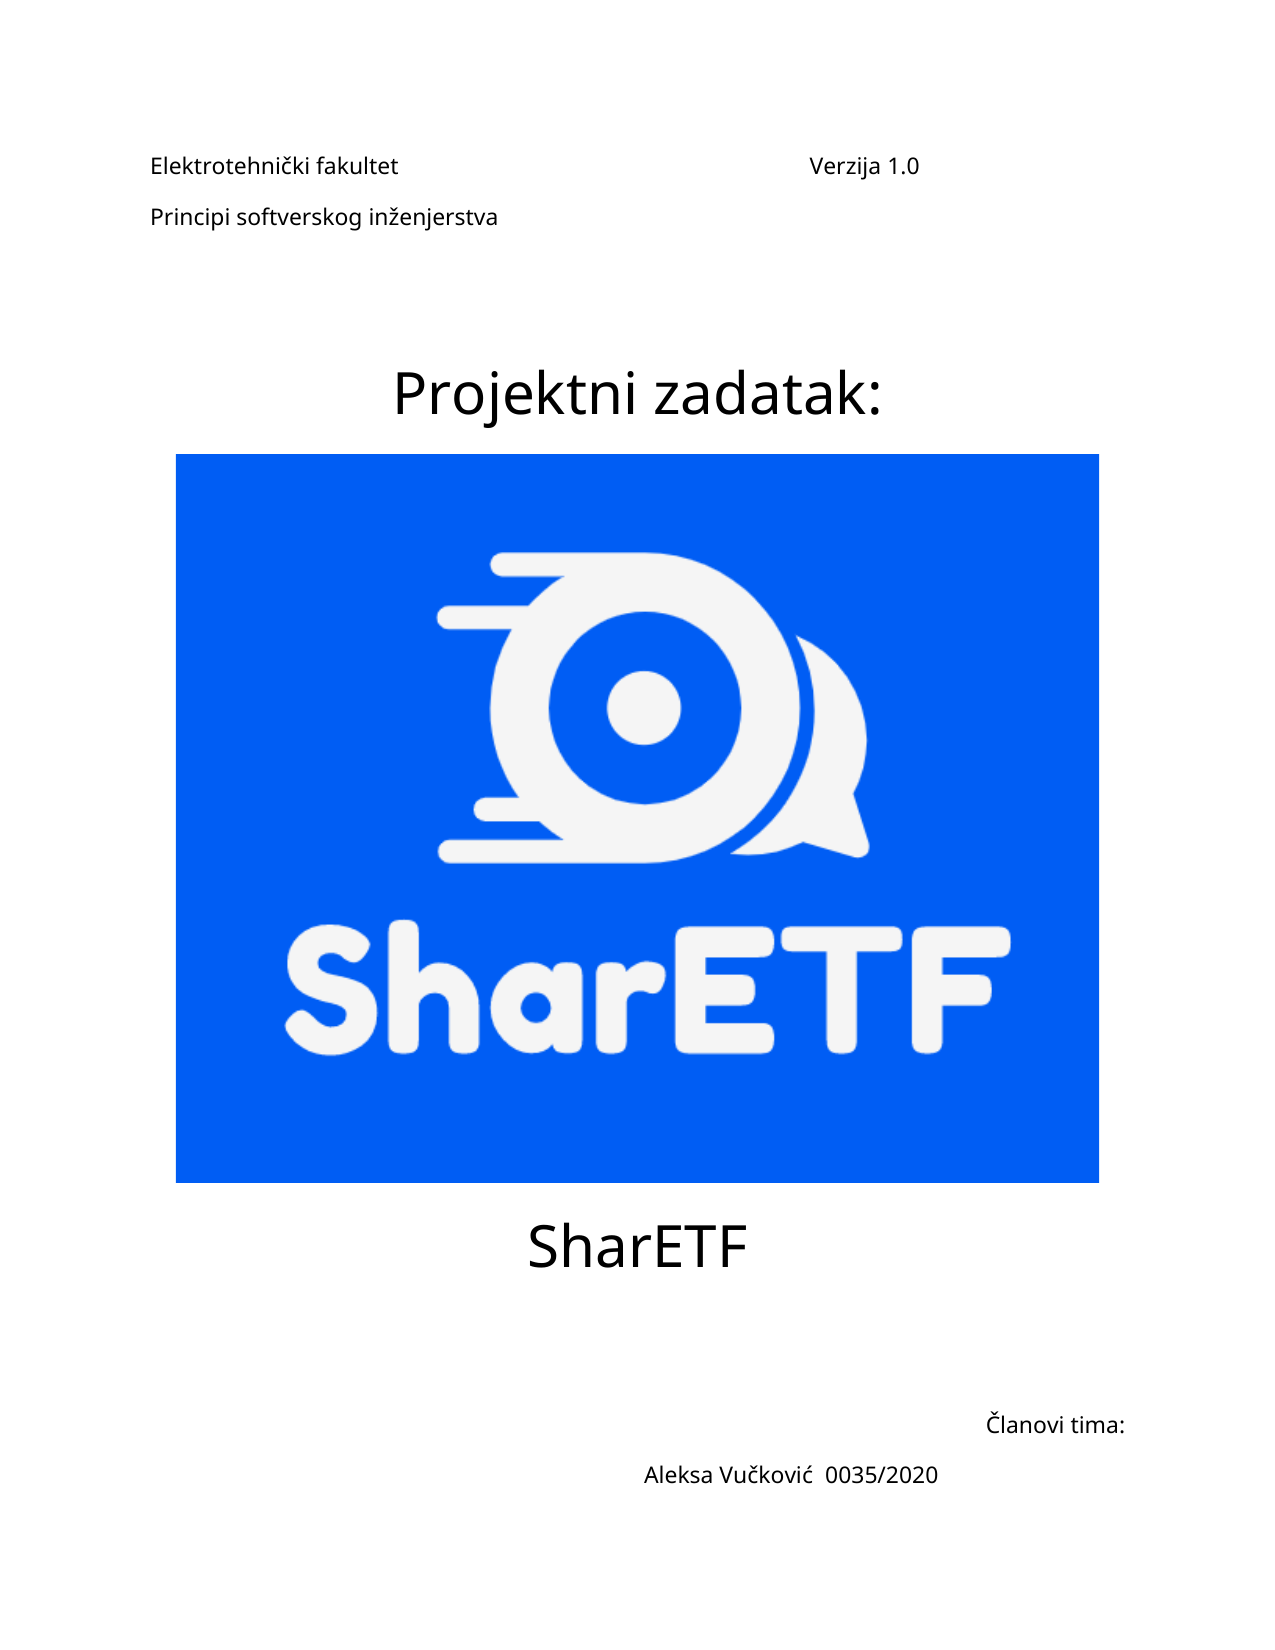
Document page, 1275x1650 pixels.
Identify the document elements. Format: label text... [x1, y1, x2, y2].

picture [175, 454, 1100, 1183]
text Članovi tima: [150, 1409, 1125, 1440]
text Principi softverskog inženjerstva [150, 200, 1125, 232]
text Aleksa Vučković 0035/2020 [150, 1459, 1125, 1490]
text SharETF [150, 1205, 1125, 1285]
text Projektni zadatak: [150, 352, 1125, 431]
text Elektrotehnički fakultet Verzija 1.0 [150, 150, 1125, 181]
